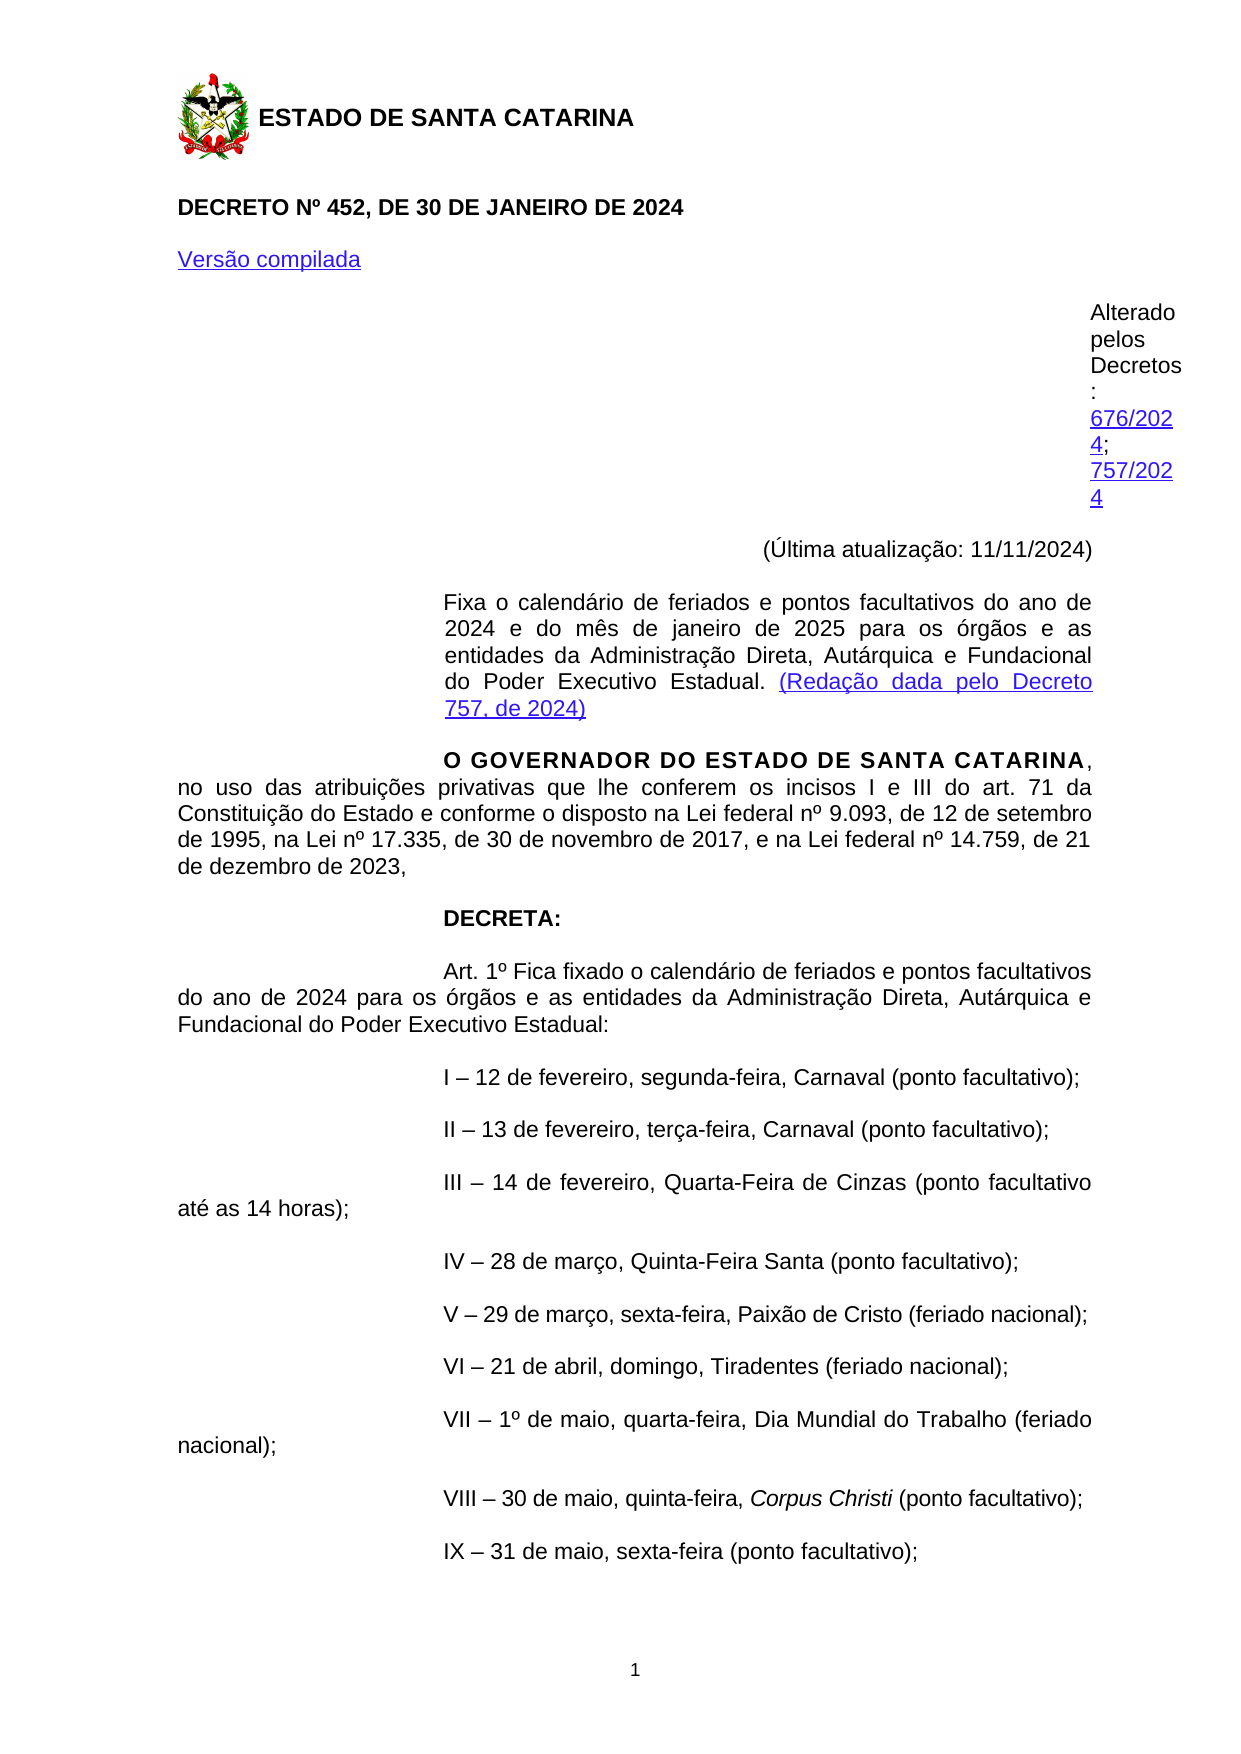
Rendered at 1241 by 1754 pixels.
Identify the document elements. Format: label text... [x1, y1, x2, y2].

text VIII – 30 de maio, quinta-feira, Corpus Christi (ponto facultativo); [177, 1485, 1092, 1511]
text I – 12 de fevereiro, segunda-feira, Carnaval (ponto facultativo); [177, 1063, 1092, 1090]
text DECRETO Nº 452, DE 30 DE JANEIRO DE 2024 [177, 194, 1092, 220]
text V – 29 de março, sexta-feira, Paixão de Cristo (feriado nacional); [177, 1301, 1092, 1327]
text VII – 1º de maio, quarta-feira, Dia Mundial do Trabalho (feriado nacional); [177, 1406, 1092, 1459]
text IX – 31 de maio, sexta-feira (ponto facultativo); [177, 1538, 1092, 1564]
text IV – 28 de março, Quinta-Feira Santa (ponto facultativo); [177, 1248, 1092, 1274]
text II – 13 de fevereiro, terça-feira, Carnaval (ponto facultativo); [177, 1116, 1092, 1142]
text DECRETA: [177, 905, 1092, 932]
text Versão compilada [177, 246, 1092, 273]
text O GOVERNADOR DO ESTADO DE SANTA CATARINA, no uso das atribuições privativas que lhe conferem os incisos I e III do art. 71 da Constituição do Estado e conforme o disposto na Lei federal nº 9.093, de 12 de setembro de 1995, na Lei nº 17.335, de 30 de novembro de 2017, e na Lei federal nº 14.759, de 21 de dezembro de 2023, [177, 747, 1092, 879]
text Fixa o calendário de feriados e pontos facultativos do ano de 2024 e do mês de janeiro de 2025 para os órgãos e as entidades da Administração Direta, Autárquica e Fundacional do Poder Executivo Estadual. (Redação dada pelo Decreto 757, de 2024) [443, 589, 1092, 721]
text III – 14 de fevereiro, Quarta-Feira de Cinzas (ponto facultativo até as 14 horas); [177, 1169, 1092, 1222]
text (Última atualização: 11/11/2024) [177, 536, 1092, 563]
text VI – 21 de abril, domingo, Tiradentes (feriado nacional); [177, 1353, 1092, 1380]
picture [177, 73, 250, 161]
text Alterado pelos Decretos: 676/2024; 757/2024 [1090, 299, 1183, 510]
text Art. 1º Fica fixado o calendário de feriados e pontos facultativos do ano de 2024 para os órgãos e as entidades da Administração Direta, Autárquica e Fundacional do Poder Executivo Estadual: [177, 958, 1092, 1037]
